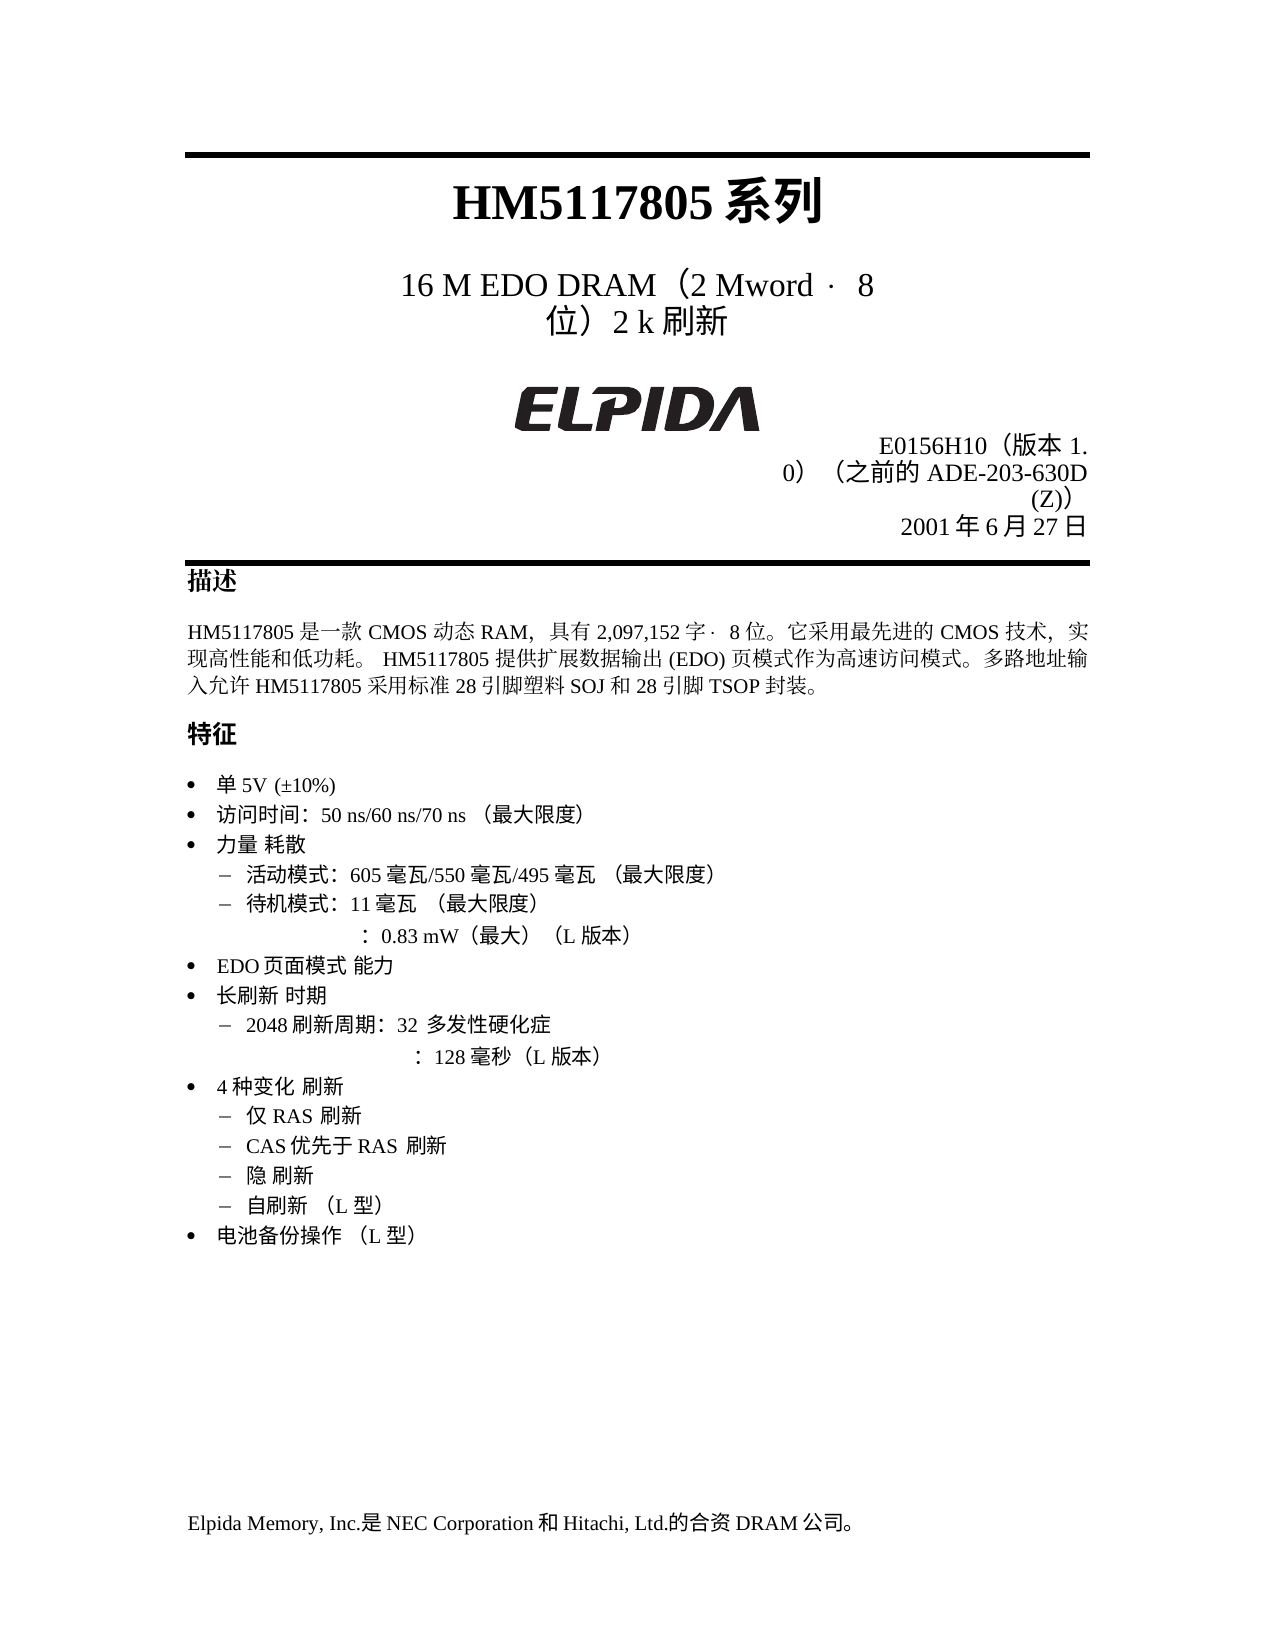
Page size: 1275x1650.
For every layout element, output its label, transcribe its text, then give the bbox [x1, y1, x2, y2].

list EDO页面模式 能力 [187, 953, 1104, 978]
text E0156H10（版本 1.0）（之前的 ADE-203-630D (Z)） [774, 380, 1088, 513]
list 自刷新 （L 型） [217, 1194, 1104, 1218]
list 活动模式：605 毫瓦/550 毫瓦/495 毫瓦 （最大限度） [217, 862, 1104, 887]
text HM5117805系列 [381, 172, 894, 230]
list 仅 RAS 刷新 [217, 1104, 1104, 1128]
text 16 M EDO DRAM（2 Mword × 8 位）2 k 刷新 [381, 266, 893, 341]
list 待机模式：11毫瓦 （最大限度） [217, 892, 1104, 916]
text 特征 [187, 720, 1104, 749]
list 长刷新 时期 [187, 983, 1104, 1007]
text ：128 毫秒（L 版本） [133, 1044, 893, 1069]
list 隐 刷新 [217, 1164, 1104, 1188]
subtitle 描述 [187, 567, 1104, 596]
text 2001年6月27日 [0, 513, 1088, 541]
list 单5V (±10%) [187, 773, 1104, 797]
list CAS优先于RAS 刷新 [217, 1134, 1104, 1158]
list 2048 刷新周期：32 多发性硬化症 [217, 1013, 1104, 1037]
list 4 种变化 刷新 [187, 1074, 1104, 1099]
list 力量 耗散 [187, 833, 1104, 857]
list 访问时间：50 ns/60 ns/70 ns （最大限度） [187, 803, 1104, 827]
text ：0.83 mW（最大）（L 版本） [110, 924, 893, 948]
subtitle HM5117805 是一款 CMOS 动态 RAM，具有 2,097,152 字× 8 位。它采用最先进的 CMOS 技术，实现高性能和低功耗。 HM5117805 提供扩展数据输出 (EDO) 页模式作为高速访问模式。多路地址输入允许 HM5117805 采用标准 28 引脚塑料 SOJ 和 28 引脚 TSOP 封装。 [187, 620, 1089, 698]
text Elpida Memory, Inc.是NEC Corporation和Hitachi, Ltd.的合资DRAM公司。 [187, 1510, 1104, 1534]
list 电池备份操作 （L 型） [187, 1224, 1104, 1248]
